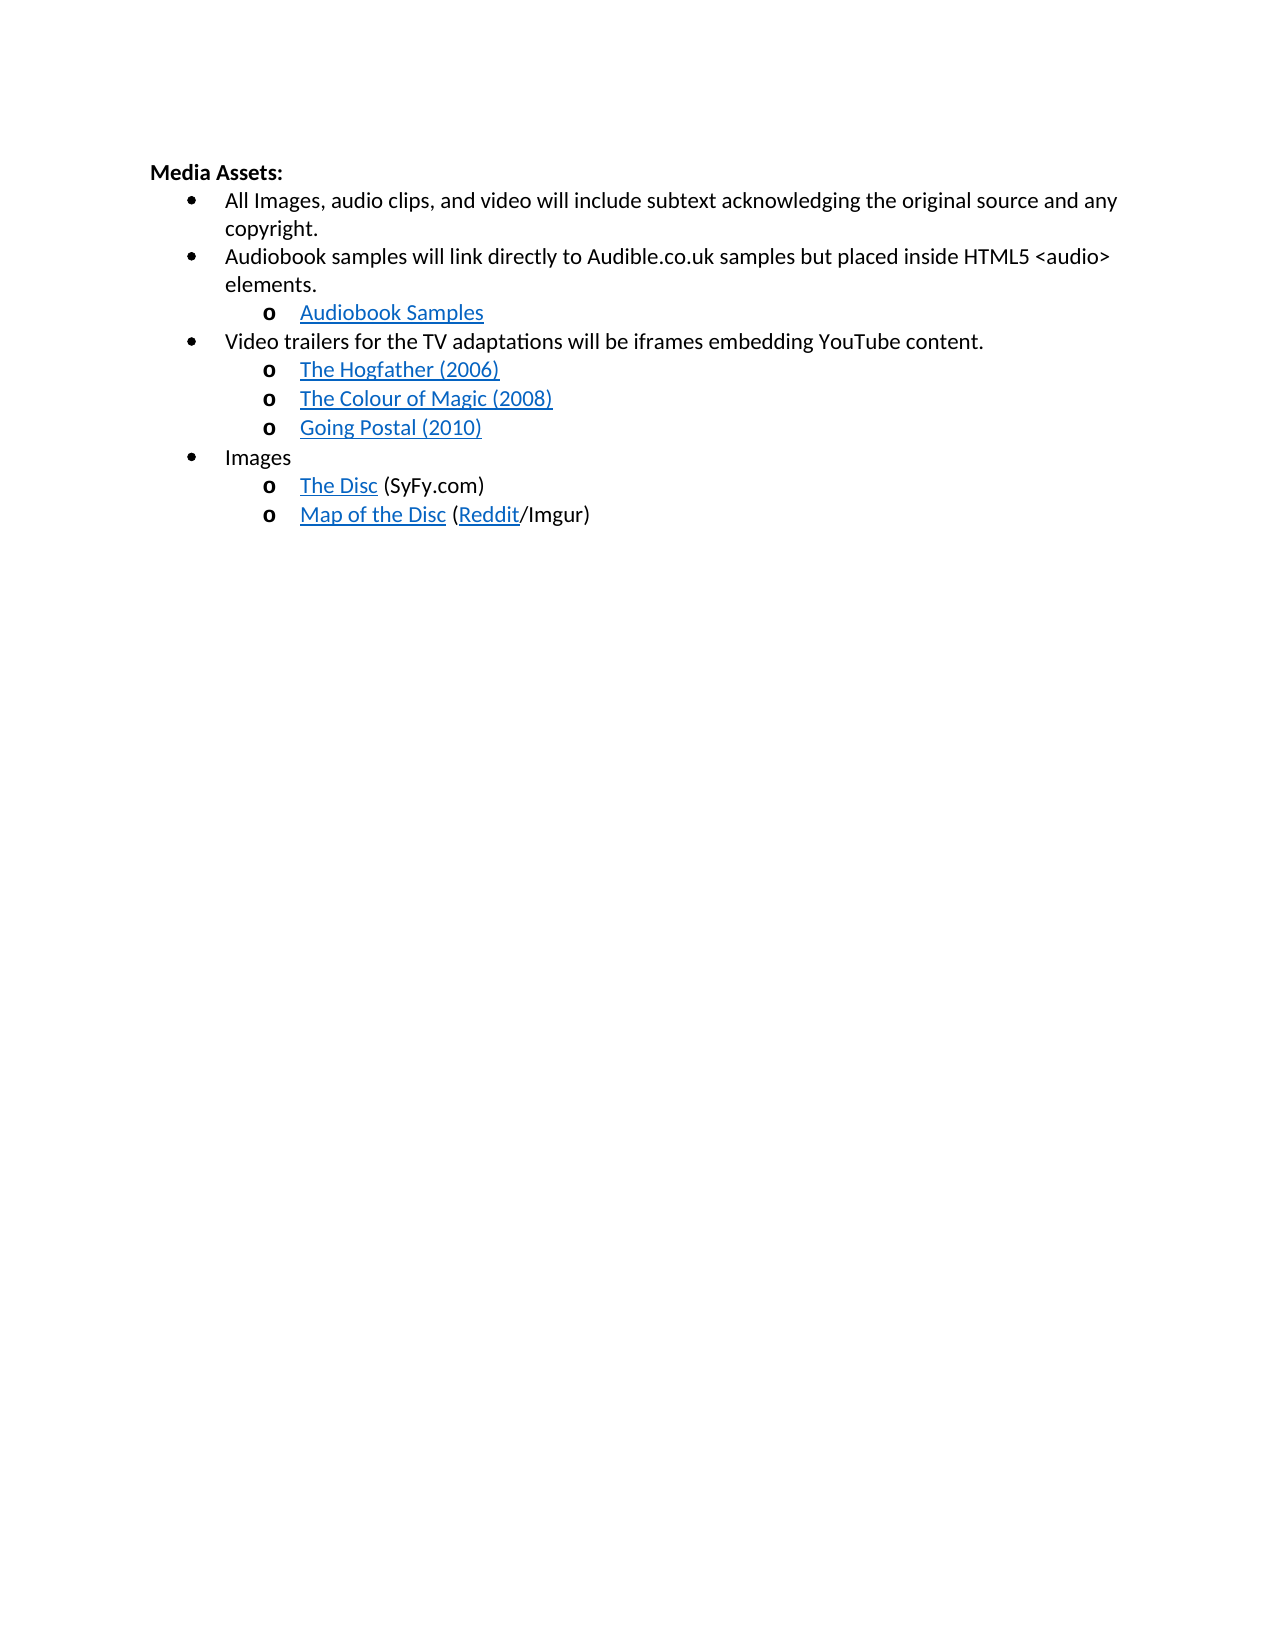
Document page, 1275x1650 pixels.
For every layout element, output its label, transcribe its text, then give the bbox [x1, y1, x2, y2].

list Video trailers for the TV adaptations will be iframes embedding YouTube content. [187, 327, 1125, 355]
list Images [187, 443, 1125, 471]
list Map of the Disc (Reddit/Imgur) [262, 500, 1125, 529]
list The Disc (SyFy.com) [262, 471, 1125, 500]
list Audiobook samples will link directly to Audible.co.uk samples but placed inside HTML5 <audio> elements. [187, 242, 1125, 298]
list Going Postal (2010) [262, 413, 1125, 443]
text Media Assets: [150, 158, 1125, 186]
list The Colour of Magic (2008) [262, 384, 1125, 413]
list The Hogfather (2006) [262, 355, 1125, 384]
list All Images, audio clips, and video will include subtext acknowledging the original source and any copyright. [187, 186, 1125, 242]
list Audiobook Samples [262, 298, 1125, 327]
